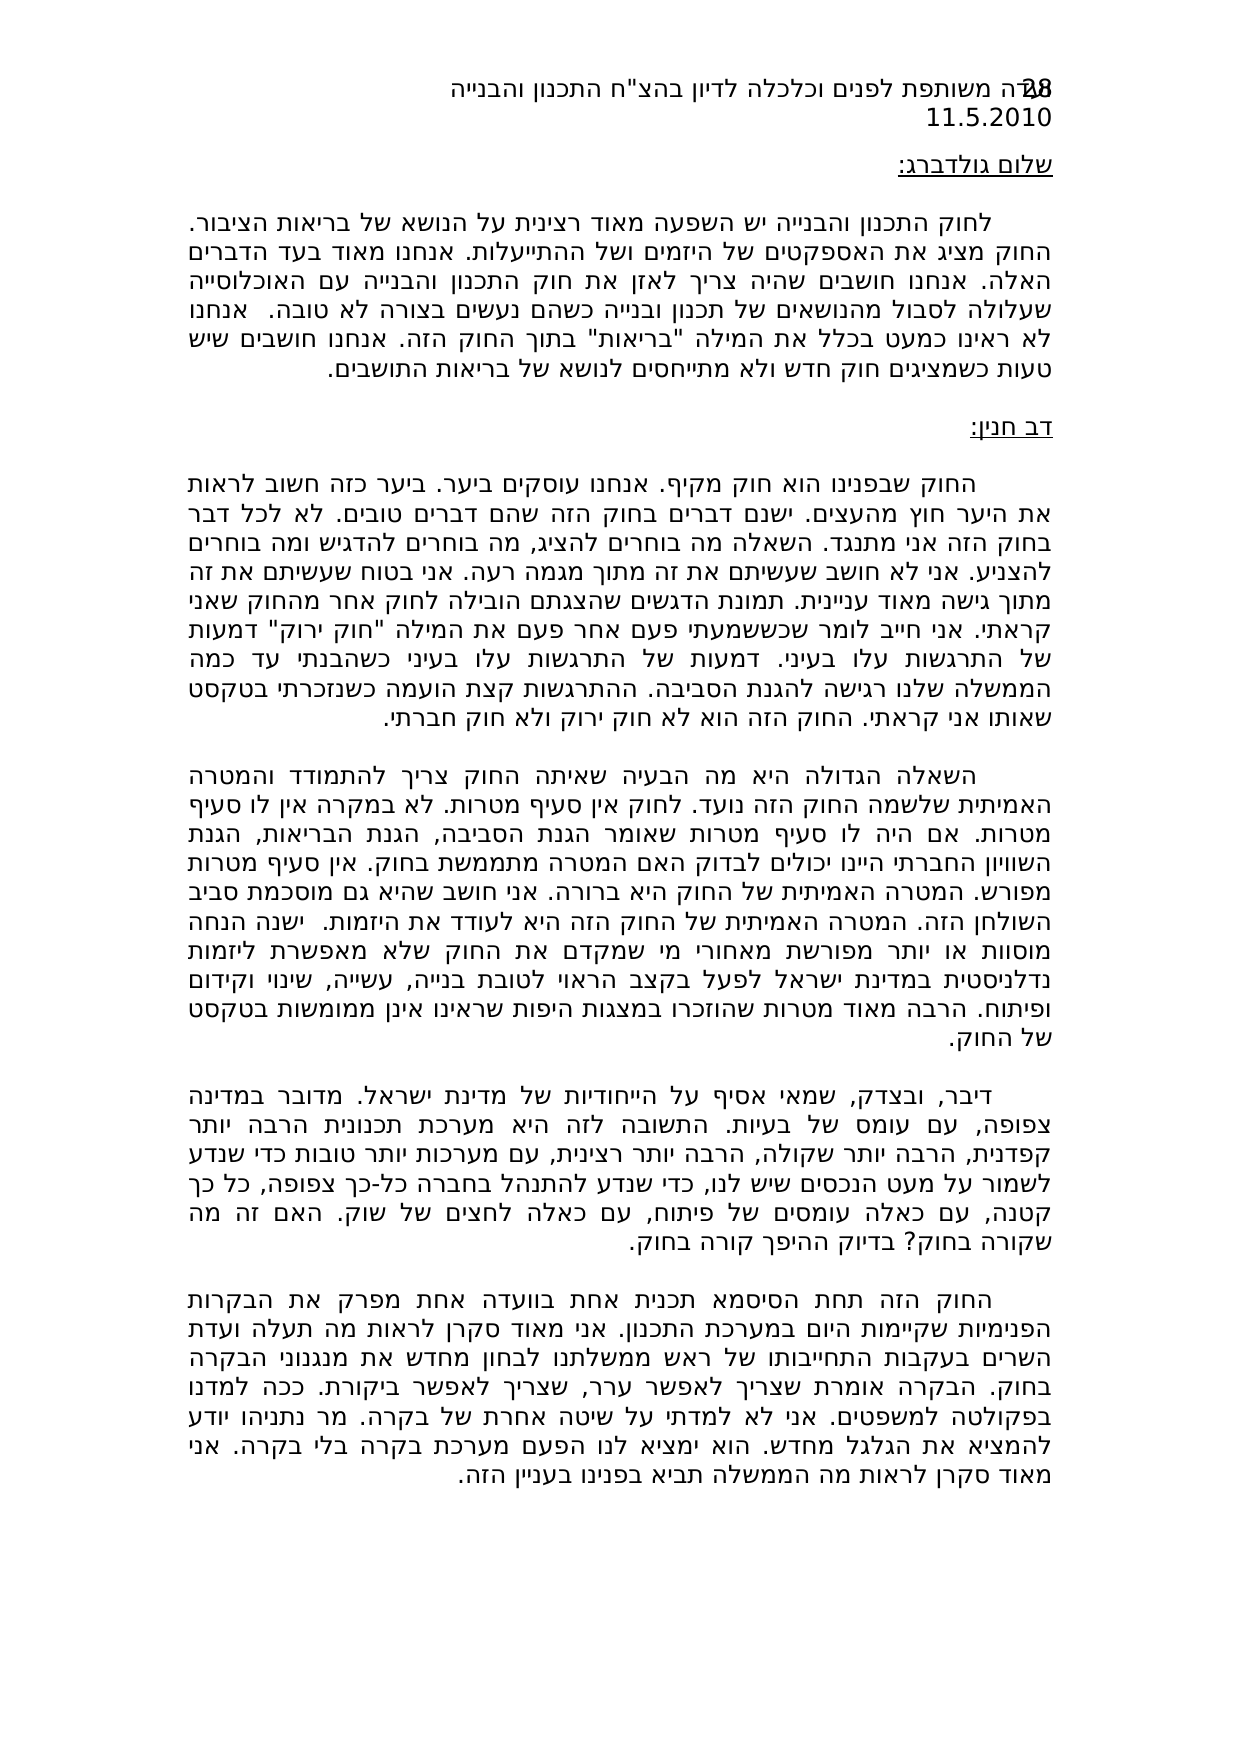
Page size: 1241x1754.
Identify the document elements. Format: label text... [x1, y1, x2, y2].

text לחוק התכנון והבנייה יש השפעה מאוד רצינית על הנושא של בריאות הציבור. החוק מציג את האספקטים של היזמים ושל ההתייעלות. אנחנו מאוד בעד הדברים האלה. אנחנו חושבים שהיה צריך לאזן את חוק התכנון והבנייה עם האוכלוסייה שעלולה לסבול מהנושאים של תכנון ובנייה כשהם נעשים בצורה לא טובה. אנחנו לא ראינו כמעט בכלל את המילה "בריאות" בתוך החוק הזה. אנחנו חושבים שיש טעות כשמציגים חוק חדש ולא מתייחסים לנושא של בריאות התושבים. [187, 208, 1053, 383]
text החוק שבפנינו הוא חוק מקיף. אנחנו עוסקים ביער. ביער כזה חשוב לראות את היער חוץ מהעצים. ישנם דברים בחוק הזה שהם דברים טובים. לא לכל דבר בחוק הזה אני מתנגד. השאלה מה בוחרים להציג, מה בוחרים להדגיש ומה בוחרים להצניע. אני לא חושב שעשיתם את זה מתוך מגמה רעה. אני בטוח שעשיתם את זה מתוך גישה מאוד עניינית. תמונת הדגשים שהצגתם הובילה לחוק אחר מהחוק שאני קראתי. אני חייב לומר שכששמעתי פעם אחר פעם את המילה "חוק ירוק" דמעות של התרגשות עלו בעיני. דמעות של התרגשות עלו בעיני כשהבנתי עד כמה הממשלה שלנו רגישה להגנת הסביבה. ההתרגשות קצת הועמה כשנזכרתי בטקסט שאותו אני קראתי. החוק הזה הוא לא חוק ירוק ולא חוק חברתי. [187, 469, 1053, 732]
text דיבר, ובצדק, שמאי אסיף על הייחודיות של מדינת ישראל. מדובר במדינה צפופה, עם עומס של בעיות. התשובה לזה היא מערכת תכנונית הרבה יותר קפדנית, הרבה יותר שקולה, הרבה יותר רצינית, עם מערכות יותר טובות כדי שנדע לשמור על מעט הנכסים שיש לנו, כדי שנדע להתנהל בחברה כל-כך צפופה, כל כך קטנה, עם כאלה עומסים של פיתוח, עם כאלה לחצים של שוק. האם זה מה שקורה בחוק? בדיוק ההיפך קורה בחוק. [187, 1081, 1053, 1256]
text דב חנין: [187, 412, 1053, 441]
text השאלה הגדולה היא מה הבעיה שאיתה החוק צריך להתמודד והמטרה האמיתית שלשמה החוק הזה נועד. לחוק אין סעיף מטרות. לא במקרה אין לו סעיף מטרות. אם היה לו סעיף מטרות שאומר הגנת הסביבה, הגנת הבריאות, הגנת השוויון החברתי היינו יכולים לבדוק האם המטרה מתממשת בחוק. אין סעיף מטרות מפורש. המטרה האמיתית של החוק היא ברורה. אני חושב שהיא גם מוסכמת סביב השולחן הזה. המטרה האמיתית של החוק הזה היא לעודד את היזמות. ישנה הנחה מוסוות או יותר מפורשת מאחורי מי שמקדם את החוק שלא מאפשרת ליזמות נדלניסטית במדינת ישראל לפעל בקצב הראוי לטובת בנייה, עשייה, שינוי וקידום ופיתוח. הרבה מאוד מטרות שהוזכרו במצגות היפות שראינו אינן ממומשות בטקסט של החוק. [187, 761, 1053, 1052]
text שלום גולדברג: [187, 150, 1053, 179]
text החוק הזה תחת הסיסמא תכנית אחת בוועדה אחת מפרק את הבקרות הפנימיות שקיימות היום במערכת התכנון. אני מאוד סקרן לראות מה תעלה ועדת השרים בעקבות התחייבותו של ראש ממשלתנו לבחון מחדש את מנגנוני הבקרה בחוק. הבקרה אומרת שצריך לאפשר ערר, שצריך לאפשר ביקורת. ככה למדנו בפקולטה למשפטים. אני לא למדתי על שיטה אחרת של בקרה. מר נתניהו יודע להמציא את הגלגל מחדש. הוא ימציא לנו הפעם מערכת בקרה בלי בקרה. אני מאוד סקרן לראות מה הממשלה תביא בפנינו בעניין הזה. [187, 1285, 1053, 1489]
